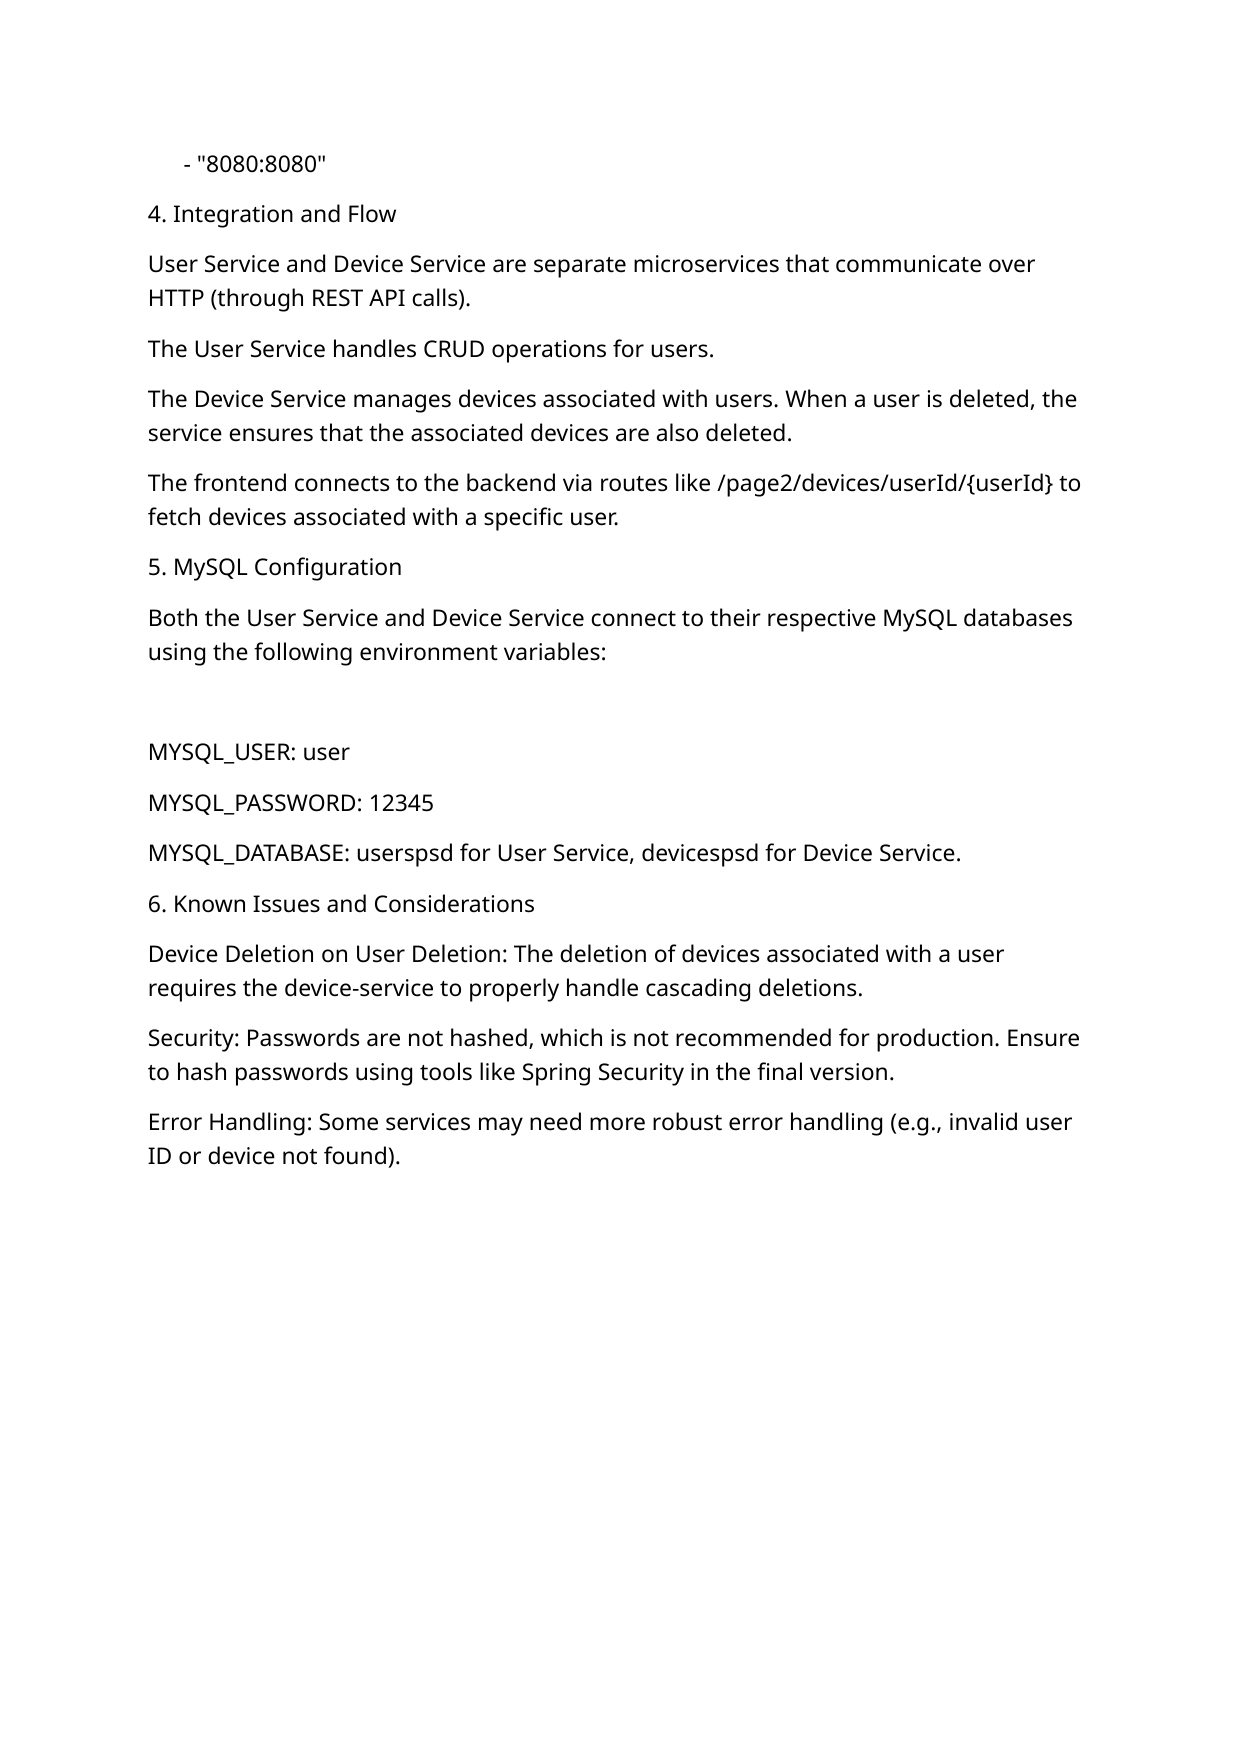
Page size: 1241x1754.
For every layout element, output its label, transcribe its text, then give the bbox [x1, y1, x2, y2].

text Both the User Service and Device Service connect to their respective MySQL databases using the following environment variables: [148, 602, 1093, 667]
text MYSQL_USER: user [148, 736, 1093, 768]
text MYSQL_DATABASE: userspsd for User Service, devicespsd for Device Service. [148, 837, 1093, 868]
text 5. MySQL Configuration [148, 551, 1093, 583]
text Device Deletion on User Deletion: The deletion of devices associated with a user requires the device-service to properly handle cascading deletions. [148, 938, 1093, 1003]
text MYSQL_PASSWORD: 12345 [148, 787, 1093, 818]
text The User Service handles CRUD operations for users. [148, 333, 1093, 364]
text - "8080:8080" [148, 148, 1093, 179]
text 6. Known Issues and Considerations [148, 888, 1093, 919]
text User Service and Device Service are separate microservices that communicate over HTTP (through REST API calls). [148, 248, 1093, 313]
text 4. Integration and Flow [148, 198, 1093, 229]
text Security: Passwords are not hashed, which is not recommended for production. Ensure to hash passwords using tools like Spring Security in the final version. [148, 1022, 1093, 1087]
text The frontend connects to the backend via routes like /page2/devices/userId/{userId} to fetch devices associated with a specific user. [148, 467, 1093, 532]
text Error Handling: Some services may need more robust error handling (e.g., invalid user ID or device not found). [148, 1106, 1093, 1171]
text The Device Service manages devices associated with users. When a user is deleted, the service ensures that the associated devices are also deleted. [148, 383, 1093, 448]
